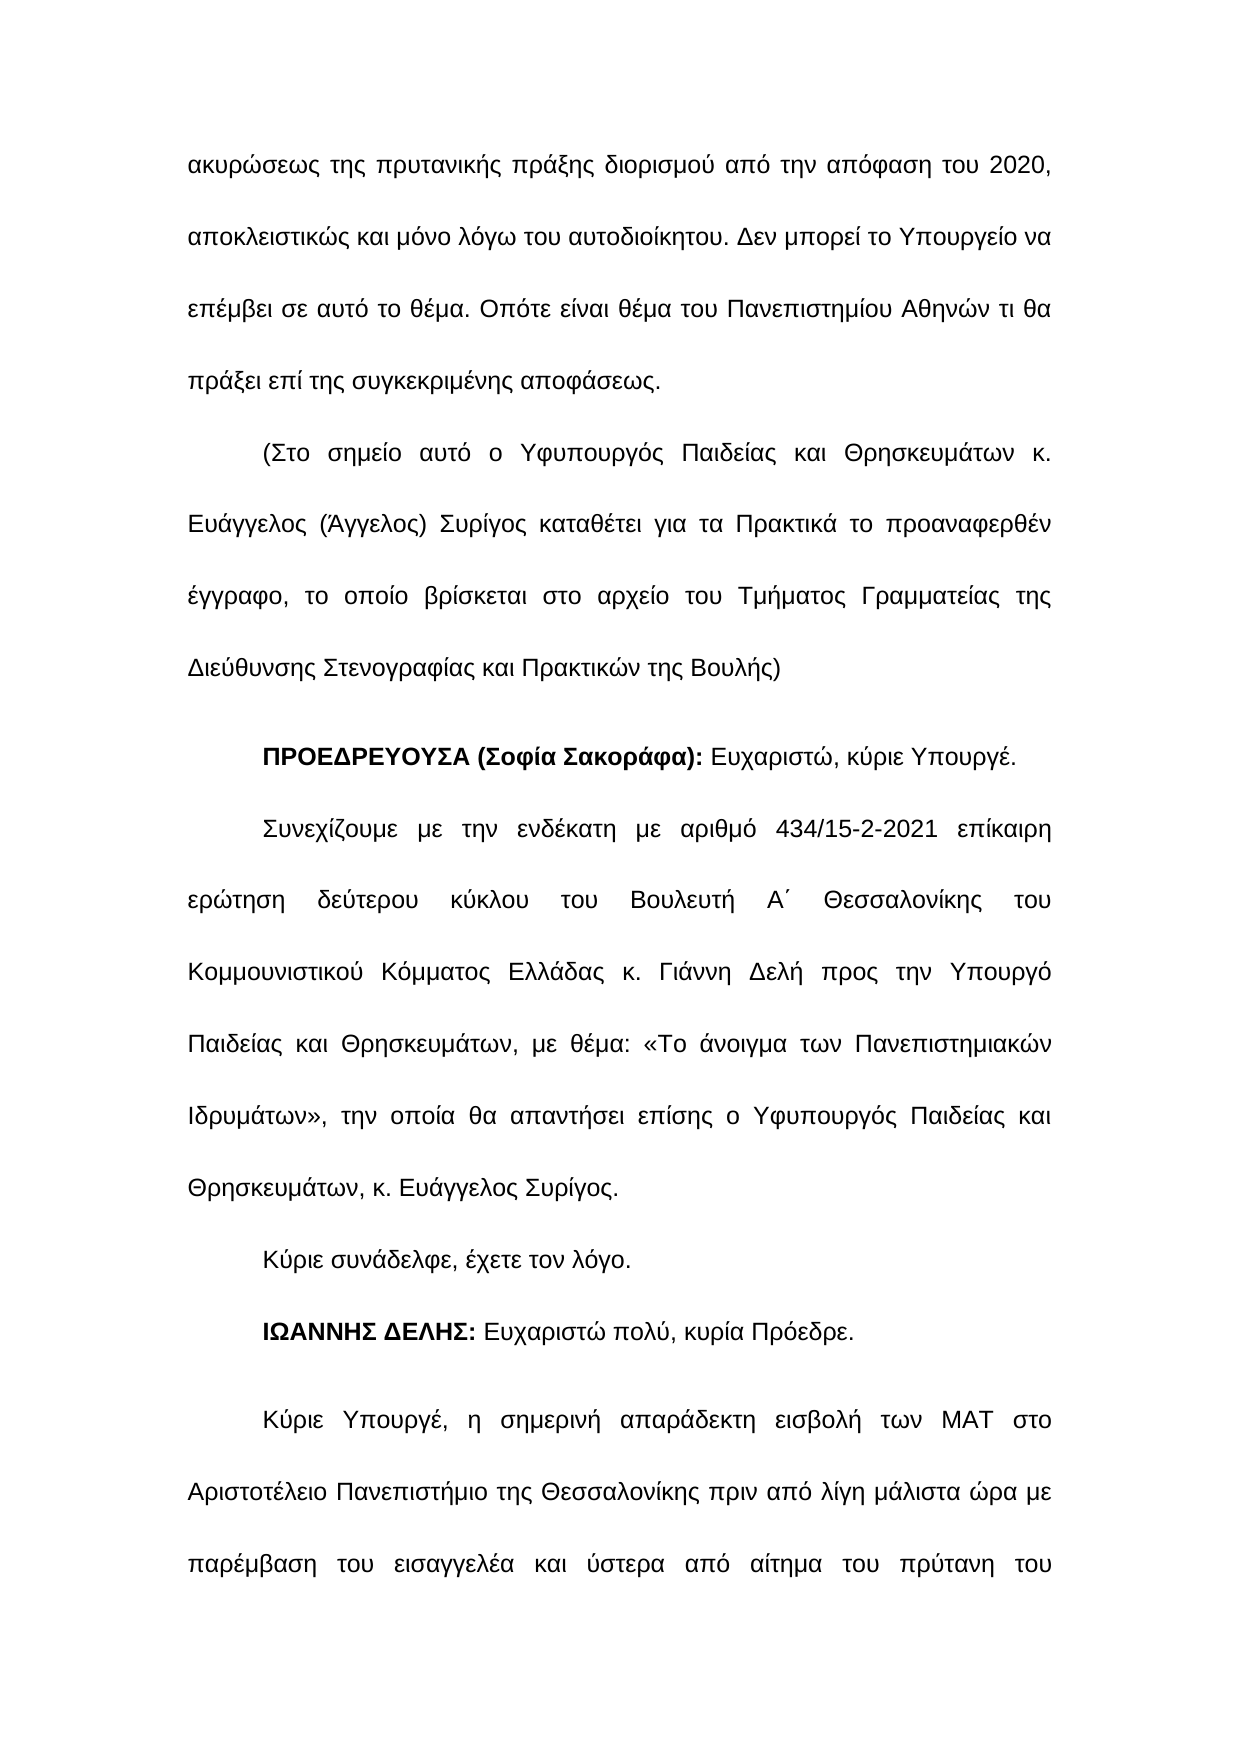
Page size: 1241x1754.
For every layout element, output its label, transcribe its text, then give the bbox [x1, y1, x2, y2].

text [187, 150, 1053, 394]
text Κύριε συνάδελφε, έχετε τον λόγο. [187, 1245, 1053, 1273]
text ΙΩΑΝΝΗΣ ΔΕΛΗΣ: Ευχαριστώ πολύ, κυρία Πρόεδρε. [187, 1317, 1053, 1345]
text Συνεχίζουμε με την ενδέκατη με αριθμό 434/15-2-2021 επίκαιρη ερώτηση δεύτερου κύκλου του Βουλευτή Α΄ Θεσσαλονίκης του Κομμουνιστικού Κόμματος Ελλάδας κ. Γιάννη Δελή προς την Υπουργό Παιδείας και Θρησκευμάτων, με θέμα: «Το άνοιγμα των Πανεπιστημιακών Ιδρυμάτων», την οποία θα απαντήσει επίσης ο Υφυπουργός Παιδείας και Θρησκευμάτων, κ. Ευάγγελος Συρίγος. [187, 813, 1053, 1202]
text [187, 1405, 1053, 1578]
text (Στο σημείο αυτό ο Υφυπουργός Παιδείας και Θρησκευμάτων κ. Ευάγγελος (Άγγελος) Συρίγος καταθέτει για τα Πρακτικά το προαναφερθέν έγγραφο, το οποίο βρίσκεται στο αρχείο του Τμήματος Γραμματείας της Διεύθυνσης Στενογραφίας και Πρακτικών της Βουλής) [187, 437, 1053, 682]
text ΠΡΟΕΔΡΕΥΟΥΣΑ (Σοφία Σακοράφα): Ευχαριστώ, κύριε Υπουργέ. [187, 742, 1053, 770]
